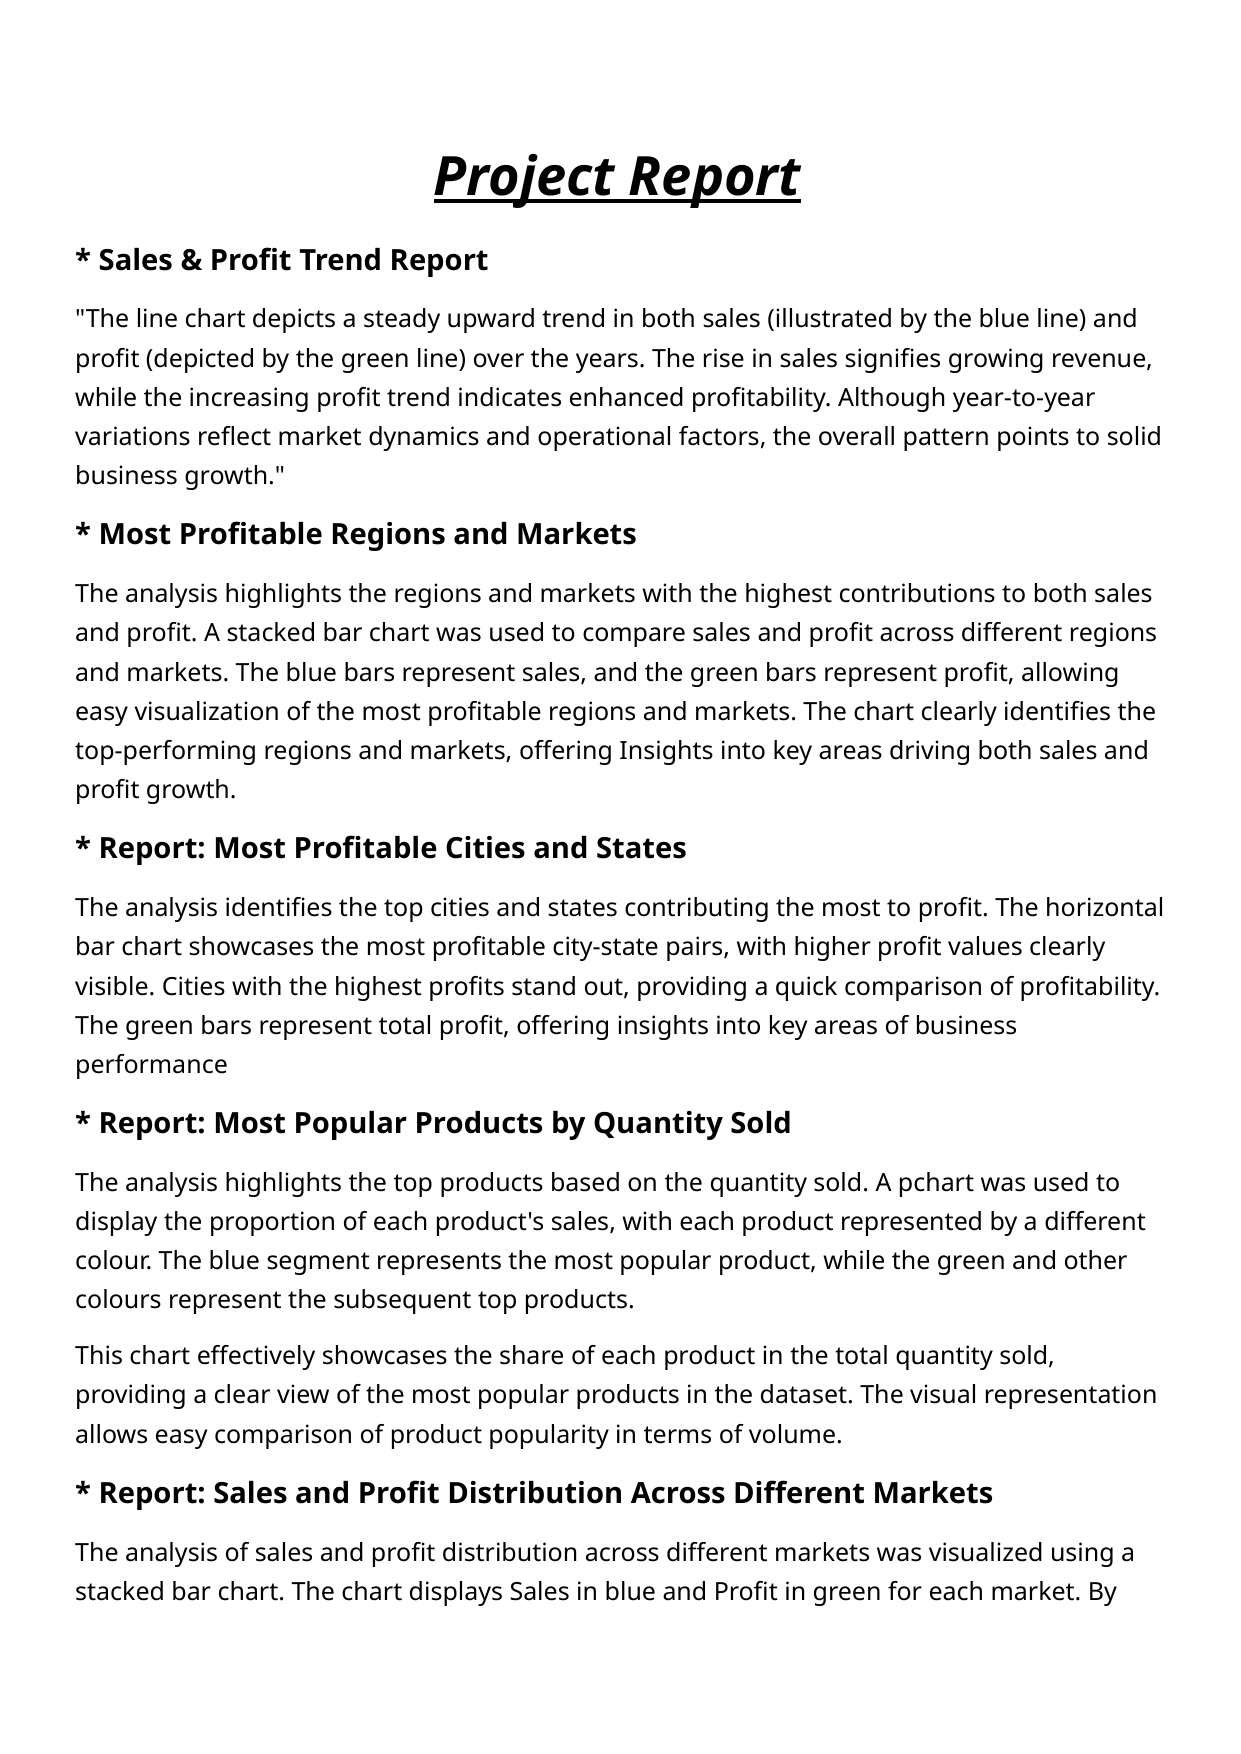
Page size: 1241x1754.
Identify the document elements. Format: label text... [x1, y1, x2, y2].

text "The line chart depicts a steady upward trend in both sales (illustrated by the blue line) and profit (depicted by the green line) over the years. The rise in sales signifies growing revenue, while the increasing profit trend indicates enhanced profitability. Although year-to-year variations reflect market dynamics and operational factors, the overall pattern points to solid business growth." [75, 301, 1165, 492]
text The analysis identifies the top cities and states contributing the most to profit. The horizontal bar chart showcases the most profitable city-state pairs, with higher profit values clearly visible. Cities with the highest profits stand out, providing a quick comparison of profitability. The green bars represent total profit, offering insights into key areas of business performance [75, 890, 1165, 1081]
text The analysis highlights the regions and markets with the highest contributions to both sales and profit. A stacked bar chart was used to compare sales and profit across different regions and markets. The blue bars represent sales, and the green bars represent profit, allowing easy visualization of the most profitable regions and markets. The chart clearly identifies the top-performing regions and markets, offering Insights into key areas driving both sales and profit growth. [75, 576, 1165, 806]
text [75, 1534, 1165, 1608]
text * Report: Most Profitable Cities and States [75, 827, 1165, 867]
text * Sales & Profit Trend Report [75, 239, 1165, 278]
text Project Report [75, 137, 1165, 211]
text * Report: Most Popular Products by Quantity Sold [16, 1102, 1165, 1142]
text * Report: Sales and Profit Distribution Across Different Markets [75, 1472, 1165, 1512]
text This chart effectively showcases the share of each product in the total quantity sold, providing a clear view of the most popular products in the dataset. The visual representation allows easy comparison of product popularity in terms of volume. [75, 1338, 1165, 1450]
text The analysis highlights the top products based on the quantity sold. A pchart was used to display the proportion of each product's sales, with each product represented by a different colour. The blue segment represents the most popular product, while the green and other colours represent the subsequent top products. [75, 1164, 1165, 1316]
text * Most Profitable Regions and Markets [75, 513, 1165, 553]
